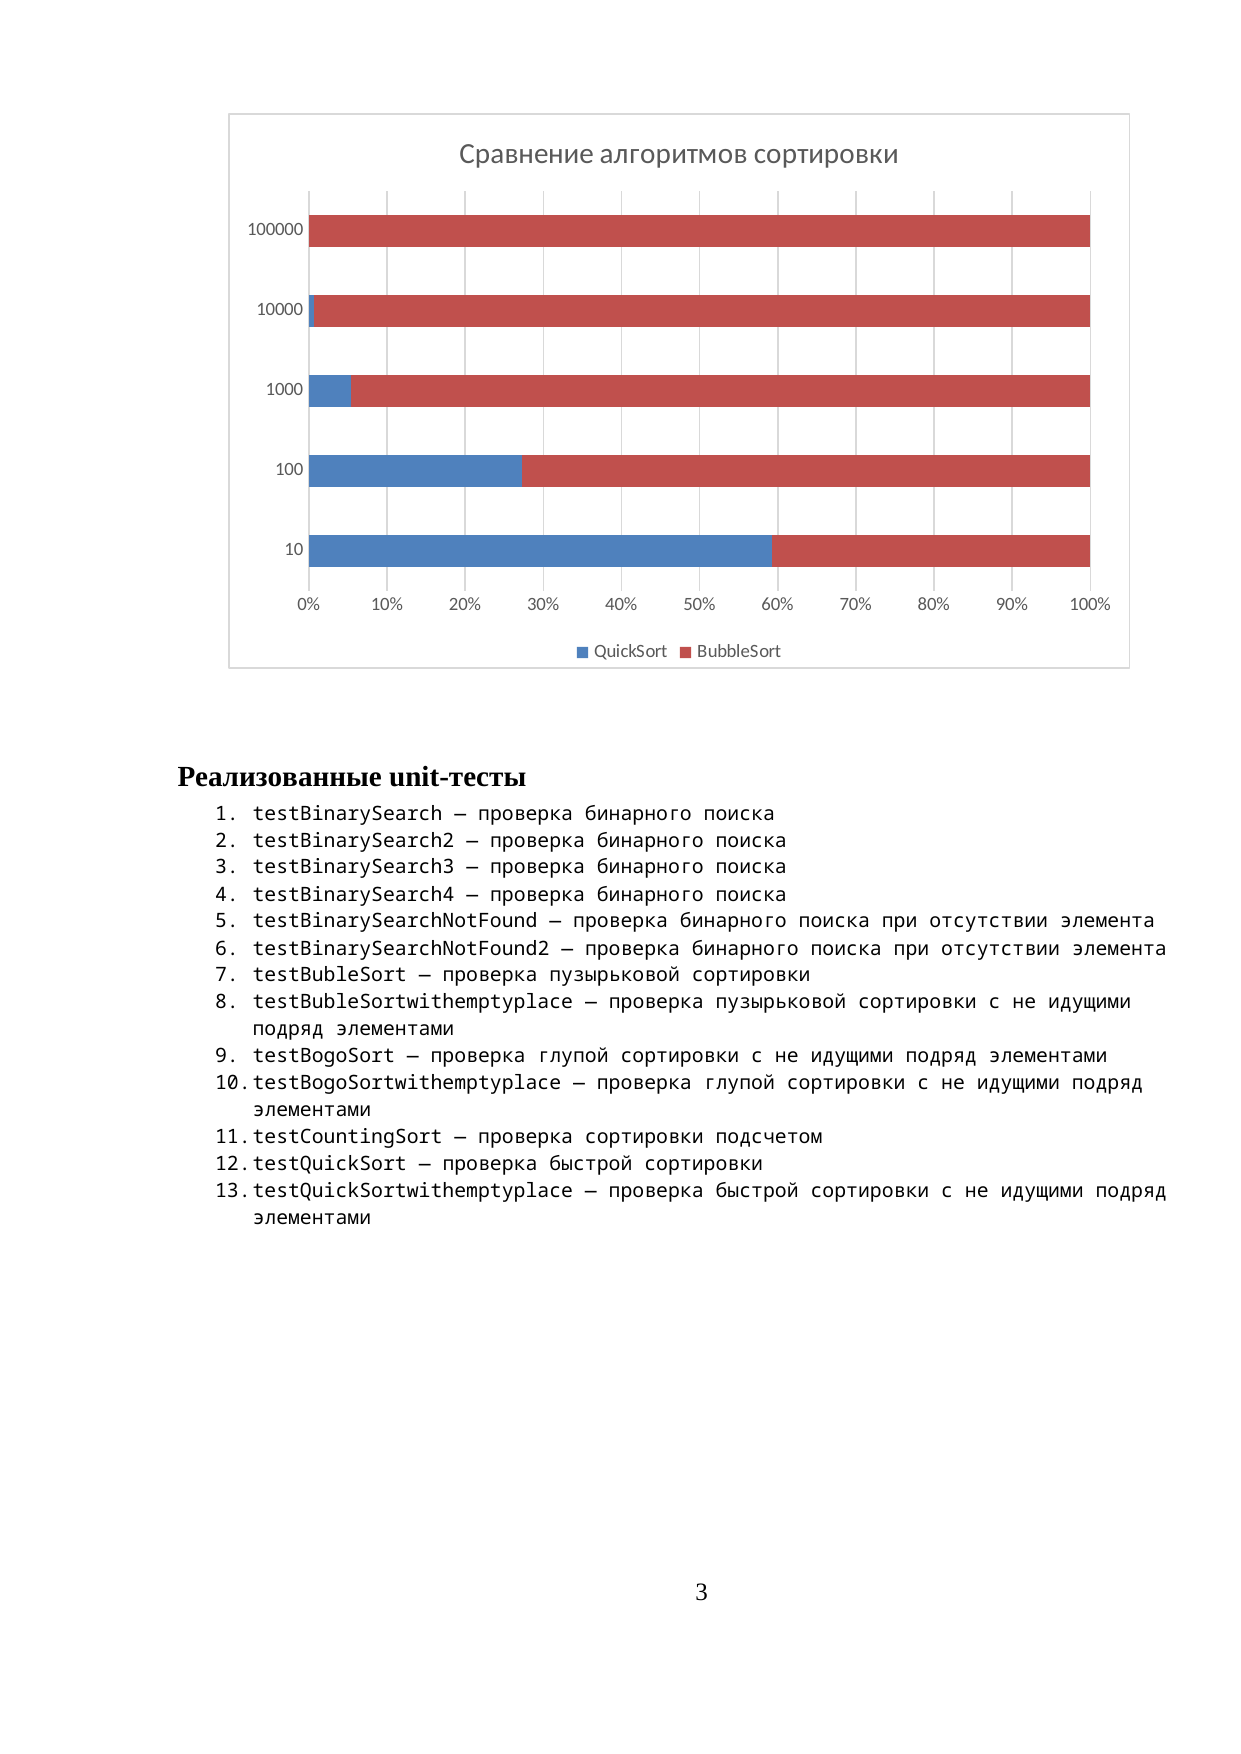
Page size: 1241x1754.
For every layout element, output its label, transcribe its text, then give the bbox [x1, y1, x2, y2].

list testBinarySearchNotFound — проверка бинарного поиска при отсутствии элемента [215, 907, 1181, 934]
list testBogoSort — проверка глупой сортировки с не идущими подряд элементами [215, 1042, 1181, 1069]
list testBinarySearch3 — проверка бинарного поиска [215, 853, 1181, 880]
list testQuickSort — проверка быстрой сортировки [215, 1149, 1181, 1177]
list testBinarySearchNotFound2 — проверка бинарного поиска при отсутствии элемента [215, 934, 1181, 961]
list testBubleSort — проверка пузырьковой сортировки [215, 961, 1181, 988]
subtitle Реализованные unit-тесты [177, 759, 1181, 792]
list testBogoSortwithemptyplace — проверка глупой сортировки с не идущими подряд элементами [215, 1069, 1181, 1123]
list testQuickSortwithemptyplace — проверка быстрой сортировки с не идущими подряд элементами [215, 1177, 1181, 1231]
list testBinarySearch2 — проверка бинарного поиска [215, 826, 1181, 853]
list testBubleSortwithemptyplace — проверка пузырьковой сортировки с не идущими подряд элементами [215, 988, 1181, 1042]
list testBinarySearch — проверка бинарного поиска [215, 799, 1181, 826]
list testBinarySearch4 — проверка бинарного поиска [215, 880, 1181, 907]
list testCountingSort — проверка сортировки подсчетом [215, 1123, 1181, 1149]
